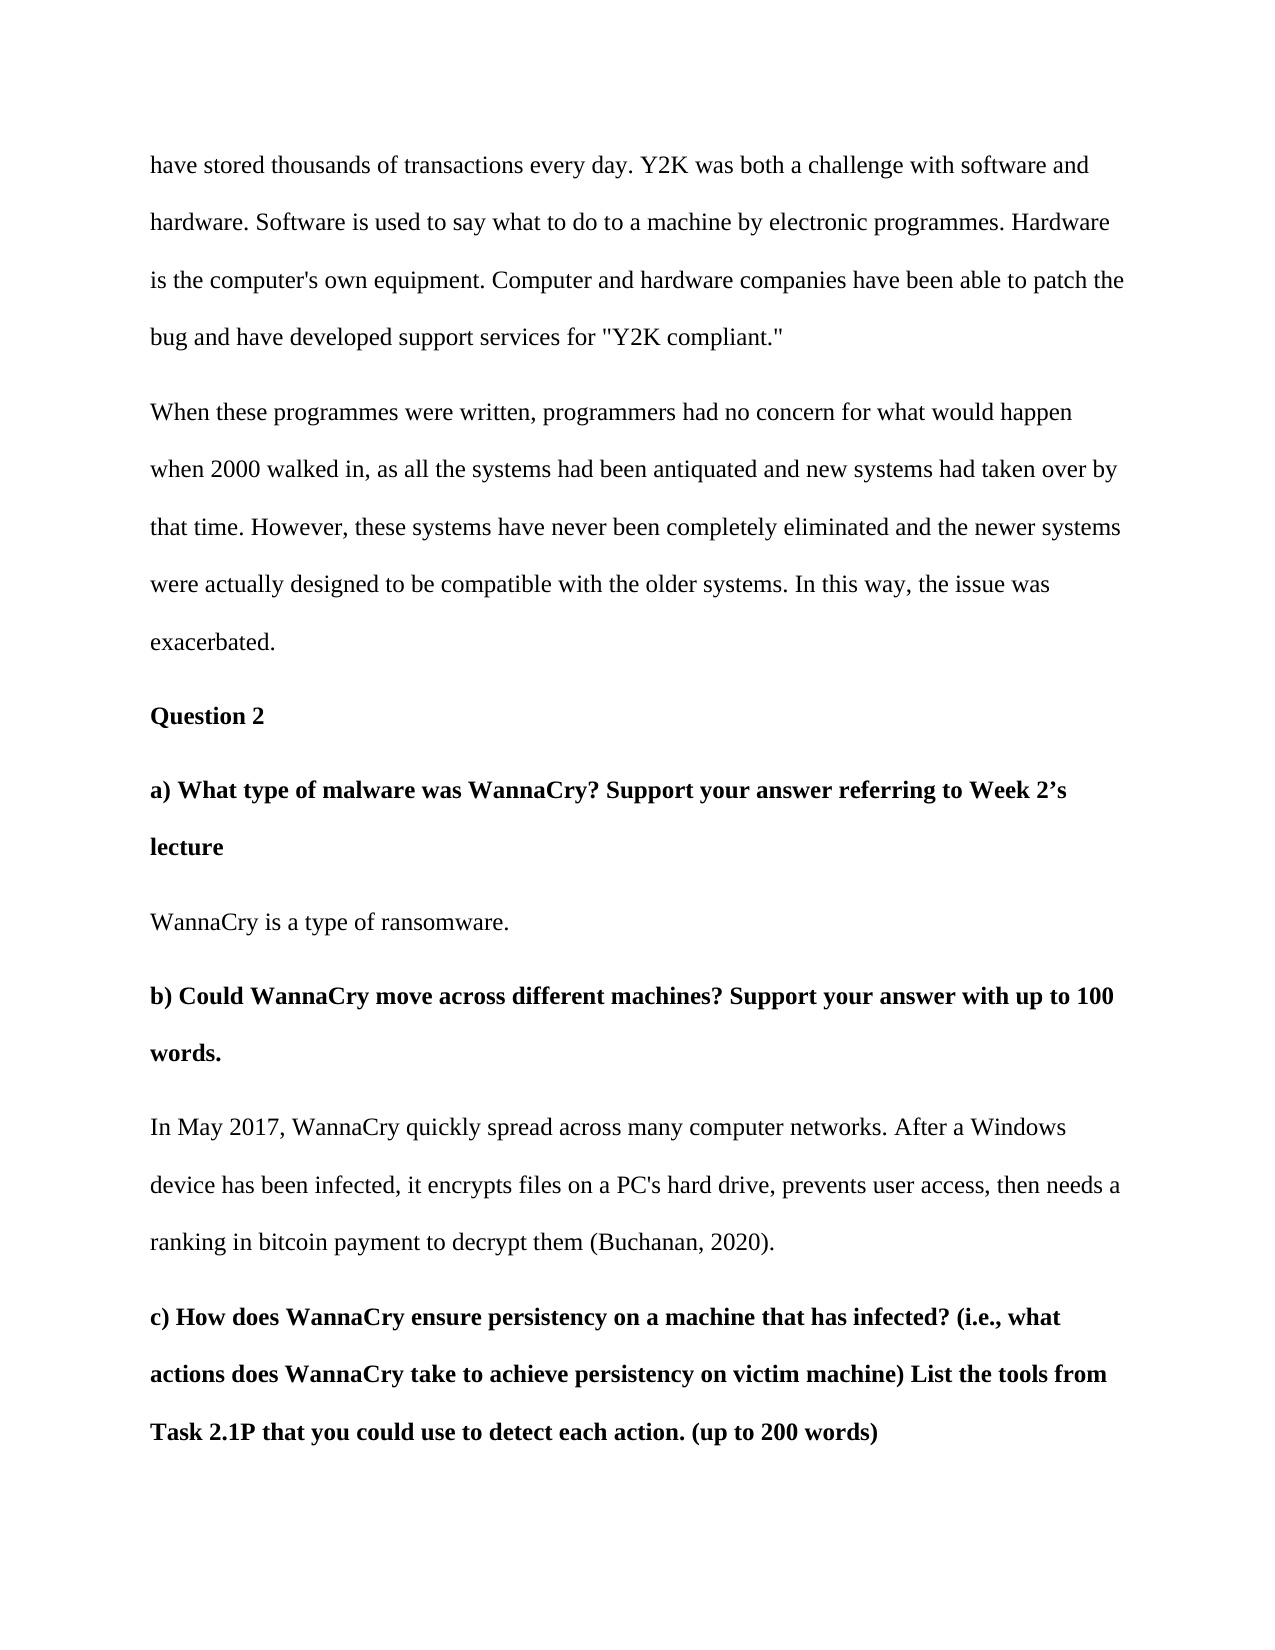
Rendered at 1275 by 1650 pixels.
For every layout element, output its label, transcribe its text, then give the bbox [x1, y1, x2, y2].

text b) Could WannaCry move across different machines? Support your answer with up to 100 words. [150, 981, 1125, 1067]
text Question 2 [150, 701, 1125, 729]
text c) How does WannaCry ensure persistency on a machine that has infected? (i.e., what actions does WannaCry take to achieve persistency on victim machine) List the tools from Task 2.1P that you could use to detect each action. (up to 200 words) [150, 1302, 1125, 1445]
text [150, 150, 1125, 351]
text In May 2017, WannaCry quickly spread across many computer networks. After a Windows device has been infected, it encrypts files on a PC's hard drive, prevents user access, then needs a ranking in bitcoin payment to decrypt them . [150, 1112, 1125, 1256]
text a) What type of malware was WannaCry? Support your answer referring to Week 2’s lecture [150, 775, 1125, 861]
text When these programmes were written, programmers had no concern for what would happen when 2000 walked in, as all the systems had been antiquated and new systems had taken over by that time. However, these systems have never been completely eliminated and the newer systems were actually designed to be compatible with the older systems. In this way, the issue was exacerbated. [150, 397, 1125, 655]
text WannaCry is a type of ransomware. [150, 907, 1125, 935]
